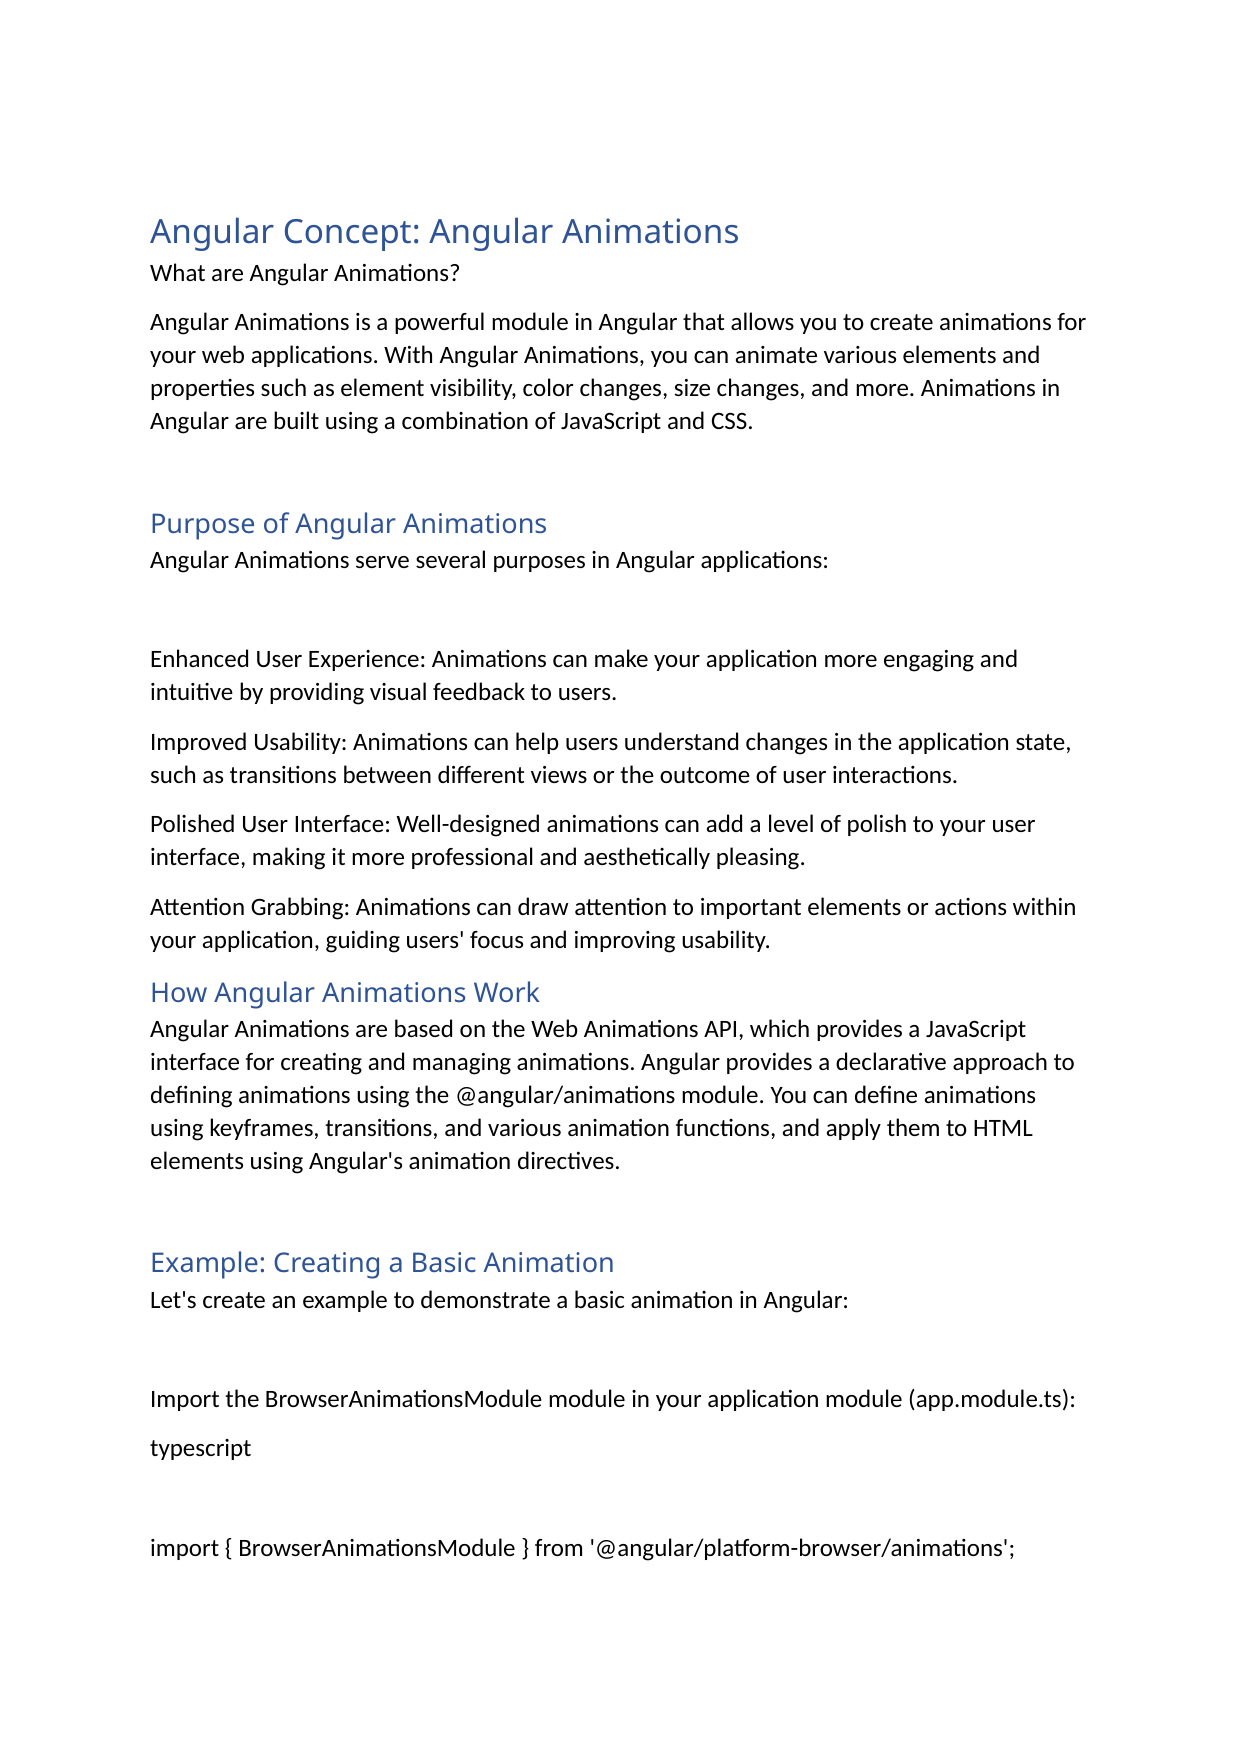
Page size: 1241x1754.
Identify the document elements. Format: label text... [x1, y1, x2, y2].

subtitle How Angular Animations Work [150, 973, 1090, 1010]
subtitle Angular Concept: Angular Animations [150, 208, 1090, 253]
subtitle Example: Creating a Basic Animation [150, 1244, 1090, 1281]
text Enhanced User Experience: Animations can make your application more engaging and intuitive by providing visual feedback to users. [150, 643, 1090, 707]
text Angular Animations are based on the Web Animations API, which provides a JavaScript interface for creating and managing animations. Angular provides a declarative approach to defining animations using the @angular/animations module. You can define animations using keyframes, transitions, and various animation functions, and apply them to HTML elements using Angular's animation directives. [150, 1013, 1090, 1175]
subtitle Purpose of Angular Animations [150, 504, 1090, 541]
text Improved Usability: Animations can help users understand changes in the application state, such as transitions between different views or the outcome of user interactions. [150, 726, 1090, 789]
text Import the BrowserAnimationsModule module in your application module (app.module.ts): [150, 1383, 1090, 1413]
text typescript [150, 1432, 1090, 1463]
text Attention Grabbing: Animations can draw attention to important elements or actions within your application, guiding users' focus and improving usability. [150, 891, 1090, 954]
text Let's create an example to demonstrate a basic animation in Angular: [150, 1284, 1090, 1314]
text import { BrowserAnimationsModule } from '@angular/platform-browser/animations'; [150, 1532, 1090, 1562]
text Angular Animations serve several purposes in Angular applications: [150, 544, 1090, 575]
text What are Angular Animations? [150, 257, 1090, 287]
text Angular Animations is a powerful module in Angular that allows you to create animations for your web applications. With Angular Animations, you can animate various elements and properties such as element visibility, color changes, size changes, and more. Animations in Angular are built using a combination of JavaScript and CSS. [150, 306, 1090, 436]
text Polished User Interface: Well-designed animations can add a level of polish to your user interface, making it more professional and aesthetically pleasing. [150, 808, 1090, 872]
